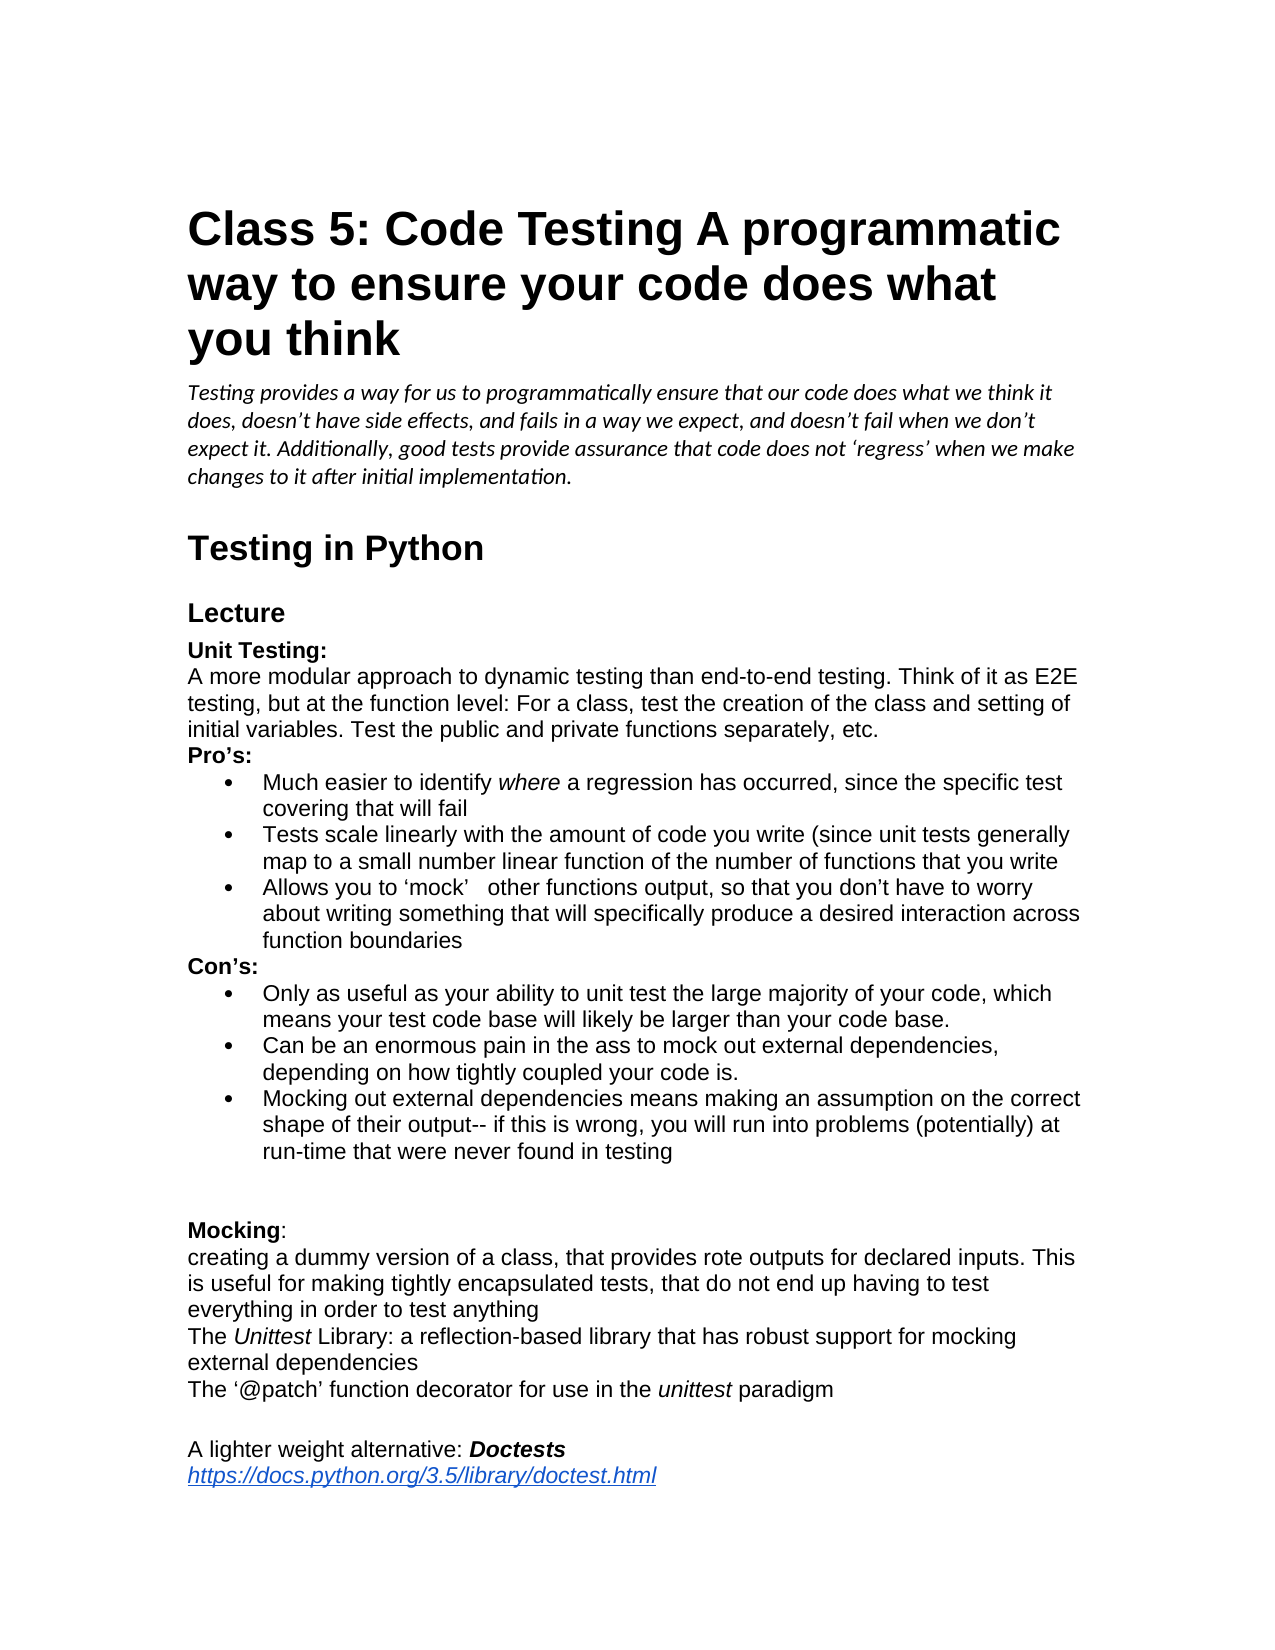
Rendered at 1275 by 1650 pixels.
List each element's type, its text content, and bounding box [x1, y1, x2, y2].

text creating a dummy version of a class, that provides rote outputs for declared inputs. This is useful for making tightly encapsulated tests, that do not end up having to test everything in order to test anything [187, 1244, 1087, 1323]
text The ‘@patch’ function decorator for use in the unittest paradigm [187, 1376, 1087, 1402]
text A more modular approach to dynamic testing than end-to-end testing. Think of it as E2E testing, but at the function level: For a class, test the creation of the class and setting of initial variables. Test the public and private functions separately, etc. [187, 663, 1087, 742]
subtitle Testing in Python [187, 527, 1087, 568]
list Much easier to identify where a regression has occurred, since the specific test covering that will fail [225, 769, 1087, 821]
text https://docs.python.org/3.5/library/doctest.html [187, 1462, 1087, 1489]
text Testing provides a way for us to programmatically ensure that our code does what we think it does, doesn’t have side effects, and fails in a way we expect, and doesn’t fail when we don’t expect it. Additionally, good tests provide assurance that code does not ‘regress’ when we make changes to it after initial implementation. [187, 378, 1087, 490]
list Mocking out external dependencies means making an assumption on the correct shape of their output-- if this is wrong, you will run into problems (potentially) at run-time that were never found in testing [225, 1085, 1087, 1164]
text Mocking: [187, 1217, 1087, 1244]
text Unit Testing: [187, 637, 1087, 663]
text Con’s: [187, 953, 1087, 979]
list Can be an enormous pain in the ass to mock out external dependencies, depending on how tightly coupled your code is. [225, 1032, 1087, 1085]
list Only as useful as your ability to unit test the large majority of your code, which means your test code base will likely be larger than your code base. [225, 979, 1087, 1032]
text A lighter weight alternative: Doctests [187, 1436, 1087, 1462]
subtitle Class 5: Code Testing A programmatic way to ensure your code does what you think [187, 200, 1087, 365]
list Tests scale linearly with the amount of code you write (since unit tests generally map to a small number linear function of the number of functions that you write [225, 821, 1087, 874]
list Allows you to ‘mock’ other functions output, so that you don’t have to worry about writing something that will specifically produce a desired interaction across function boundaries [225, 874, 1087, 953]
text Pro’s: [187, 742, 1087, 769]
subtitle Lecture [187, 597, 1087, 628]
text The Unittest Library: a reflection-based library that has robust support for mocking external dependencies [187, 1323, 1087, 1376]
